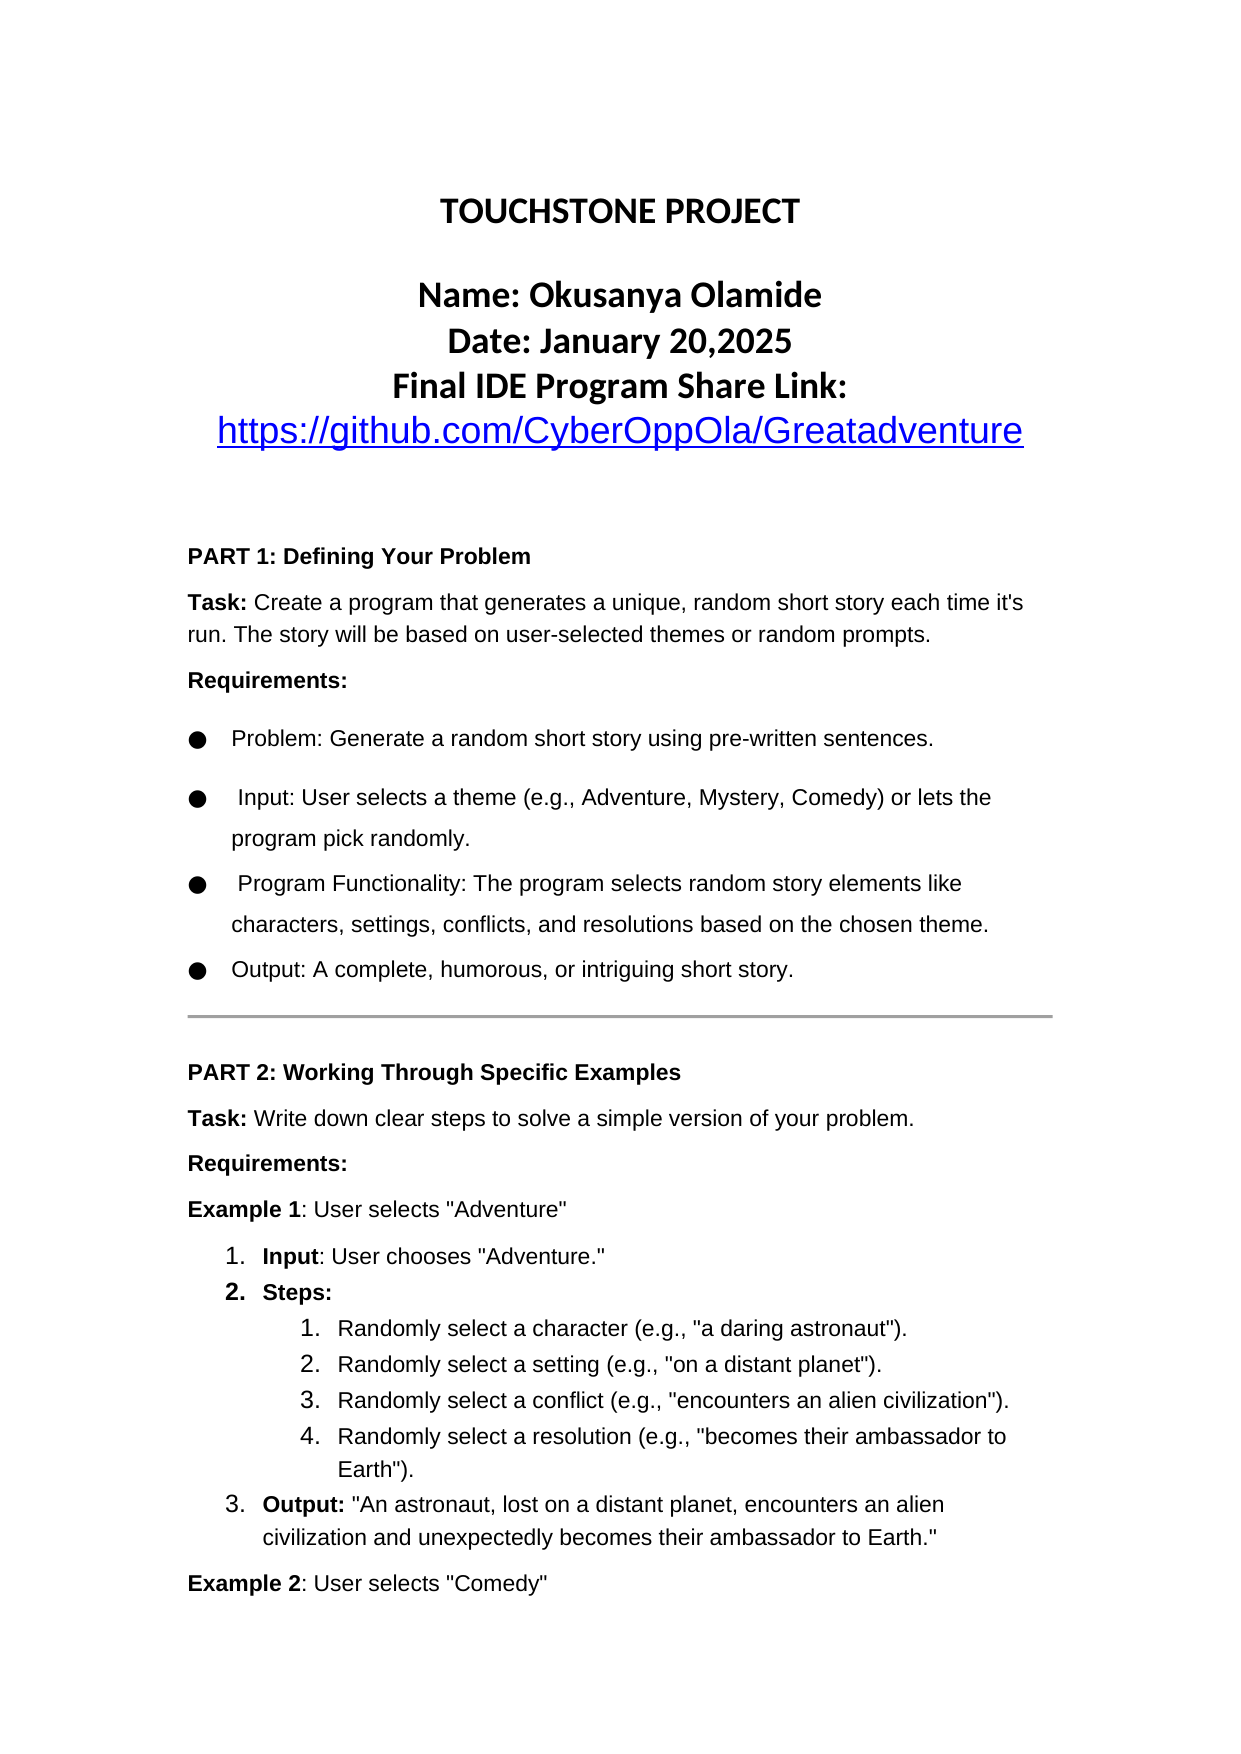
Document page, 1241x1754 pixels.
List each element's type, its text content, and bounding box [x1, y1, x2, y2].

list Program Functionality: The program selects random story elements like characters, settings, conflicts, and resolutions based on the chosen theme. [187, 857, 1053, 937]
text Task: Write down clear steps to solve a simple version of your problem. [187, 1105, 1053, 1131]
list Output: "An astronaut, lost on a distant planet, encounters an alien civilization and unexpectedly becomes their ambassador to Earth." [225, 1489, 1053, 1551]
text Task: Create a program that generates a unique, random short story each time it's run. The story will be based on user-selected themes or random prompts. [187, 588, 1053, 648]
text Requirements: [187, 667, 1053, 693]
list Randomly select a resolution (e.g., "becomes their ambassador to Earth"). [300, 1421, 1053, 1482]
text PART 1: Defining Your Problem [187, 543, 1053, 569]
text Example 2: User selects "Comedy" [187, 1569, 1053, 1596]
list Randomly select a conflict (e.g., "encounters an alien civilization"). [300, 1385, 1053, 1413]
text Requirements: [187, 1150, 1053, 1176]
list Output: A complete, humorous, or intriguing short story. [187, 944, 1053, 991]
subtitle Name: Okusanya Olamide Date: January 20,2025 Final IDE Program Share Link: https://github.com/CyberOppOla/Greatadventure [187, 271, 1053, 451]
list Steps: [225, 1277, 1053, 1306]
list Input: User chooses "Adventure." [225, 1241, 1053, 1270]
text PART 2: Working Through Specific Examples [187, 1059, 1053, 1086]
subtitle TOUCHSTONE PROJECT [187, 187, 1053, 233]
list Input: User selects a theme (e.g., Adventure, Mystery, Comedy) or lets the program pick randomly. [187, 771, 1053, 851]
list Problem: Generate a random short story using pre-written sentences. [187, 712, 1053, 759]
list Randomly select a character (e.g., "a daring astronaut"). [300, 1313, 1053, 1342]
text Example 1: User selects "Adventure" [187, 1196, 1053, 1222]
list Randomly select a setting (e.g., "on a distant planet"). [300, 1349, 1053, 1377]
